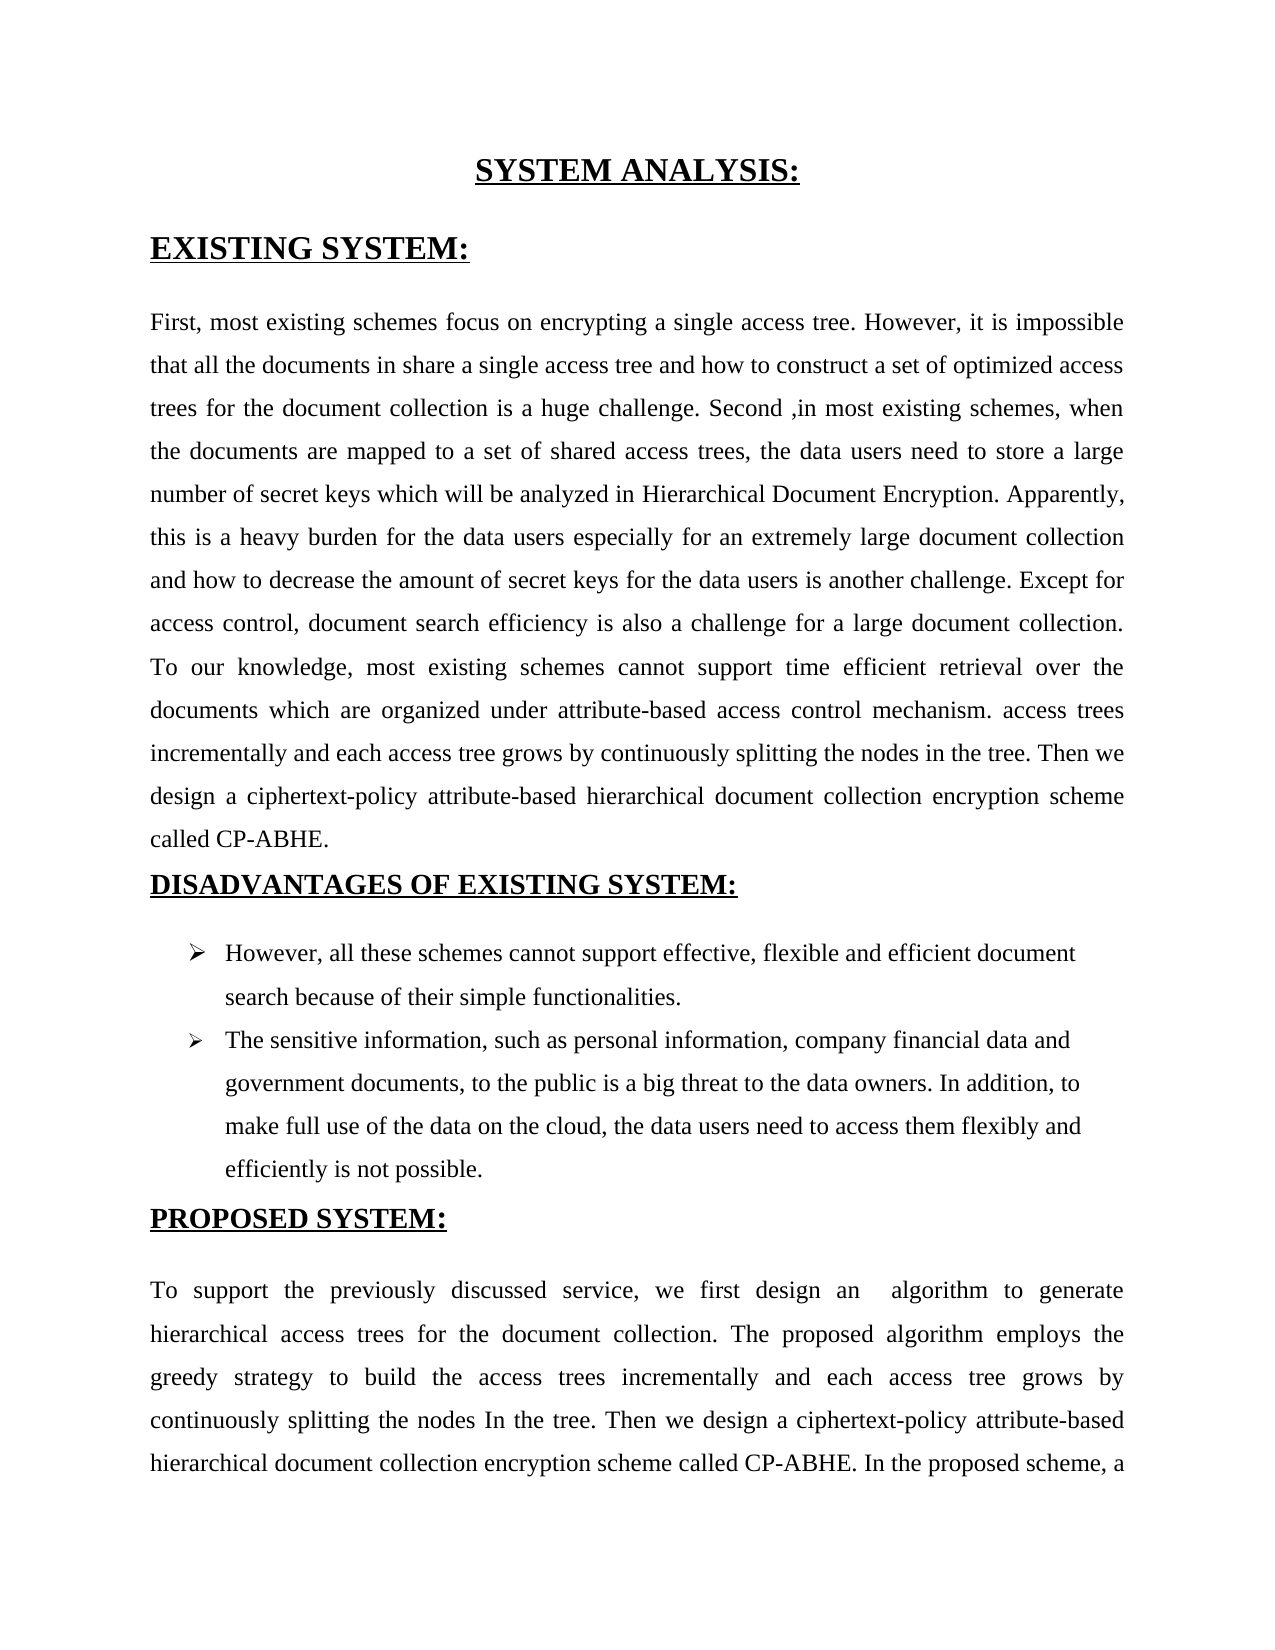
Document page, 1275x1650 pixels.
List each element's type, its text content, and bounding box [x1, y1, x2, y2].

text EXISTING SYSTEM: [150, 228, 1125, 267]
text SYSTEM ANALYSIS: [150, 150, 1125, 188]
list However, all these schemes cannot support effective, flexible and efficient document search because of their simple functionalities. [187, 938, 1125, 1010]
text DISADVANTAGES OF EXISTING SYSTEM: [150, 867, 1125, 901]
text First, most existing schemes focus on encrypting a single access tree. However, it is impossible that all the documents in share a single access tree and how to construct a set of optimized access trees for the document collection is a huge challenge. Second ,in most existing schemes, when the documents are mapped to a set of shared access trees, the data users need to store a large number of secret keys which will be analyzed in Hierarchical Document Encryption. Apparently, this is a heavy burden for the data users especially for an extremely large document collection and how to decrease the amount of secret keys for the data users is another challenge. Except for access control, document search efficiency is also a challenge for a large document collection. To our knowledge, most existing schemes cannot support time efficient retrieval over the documents which are organized under attribute-based access control mechanism. access trees incrementally and each access tree grows by continuously splitting the nodes in the tree. Then we design a ciphertext-policy attribute-based hierarchical document collection encryption scheme called CP-ABHE. [150, 307, 1125, 853]
text PROPOSED SYSTEM: [150, 1197, 1125, 1236]
list The sensitive information, such as personal information, company financial data and government documents, to the public is a big threat to the data owners. In addition, to make full use of the data on the cloud, the data users need to access them flexibly and efficiently is not possible. [187, 1025, 1125, 1183]
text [150, 1276, 1125, 1477]
